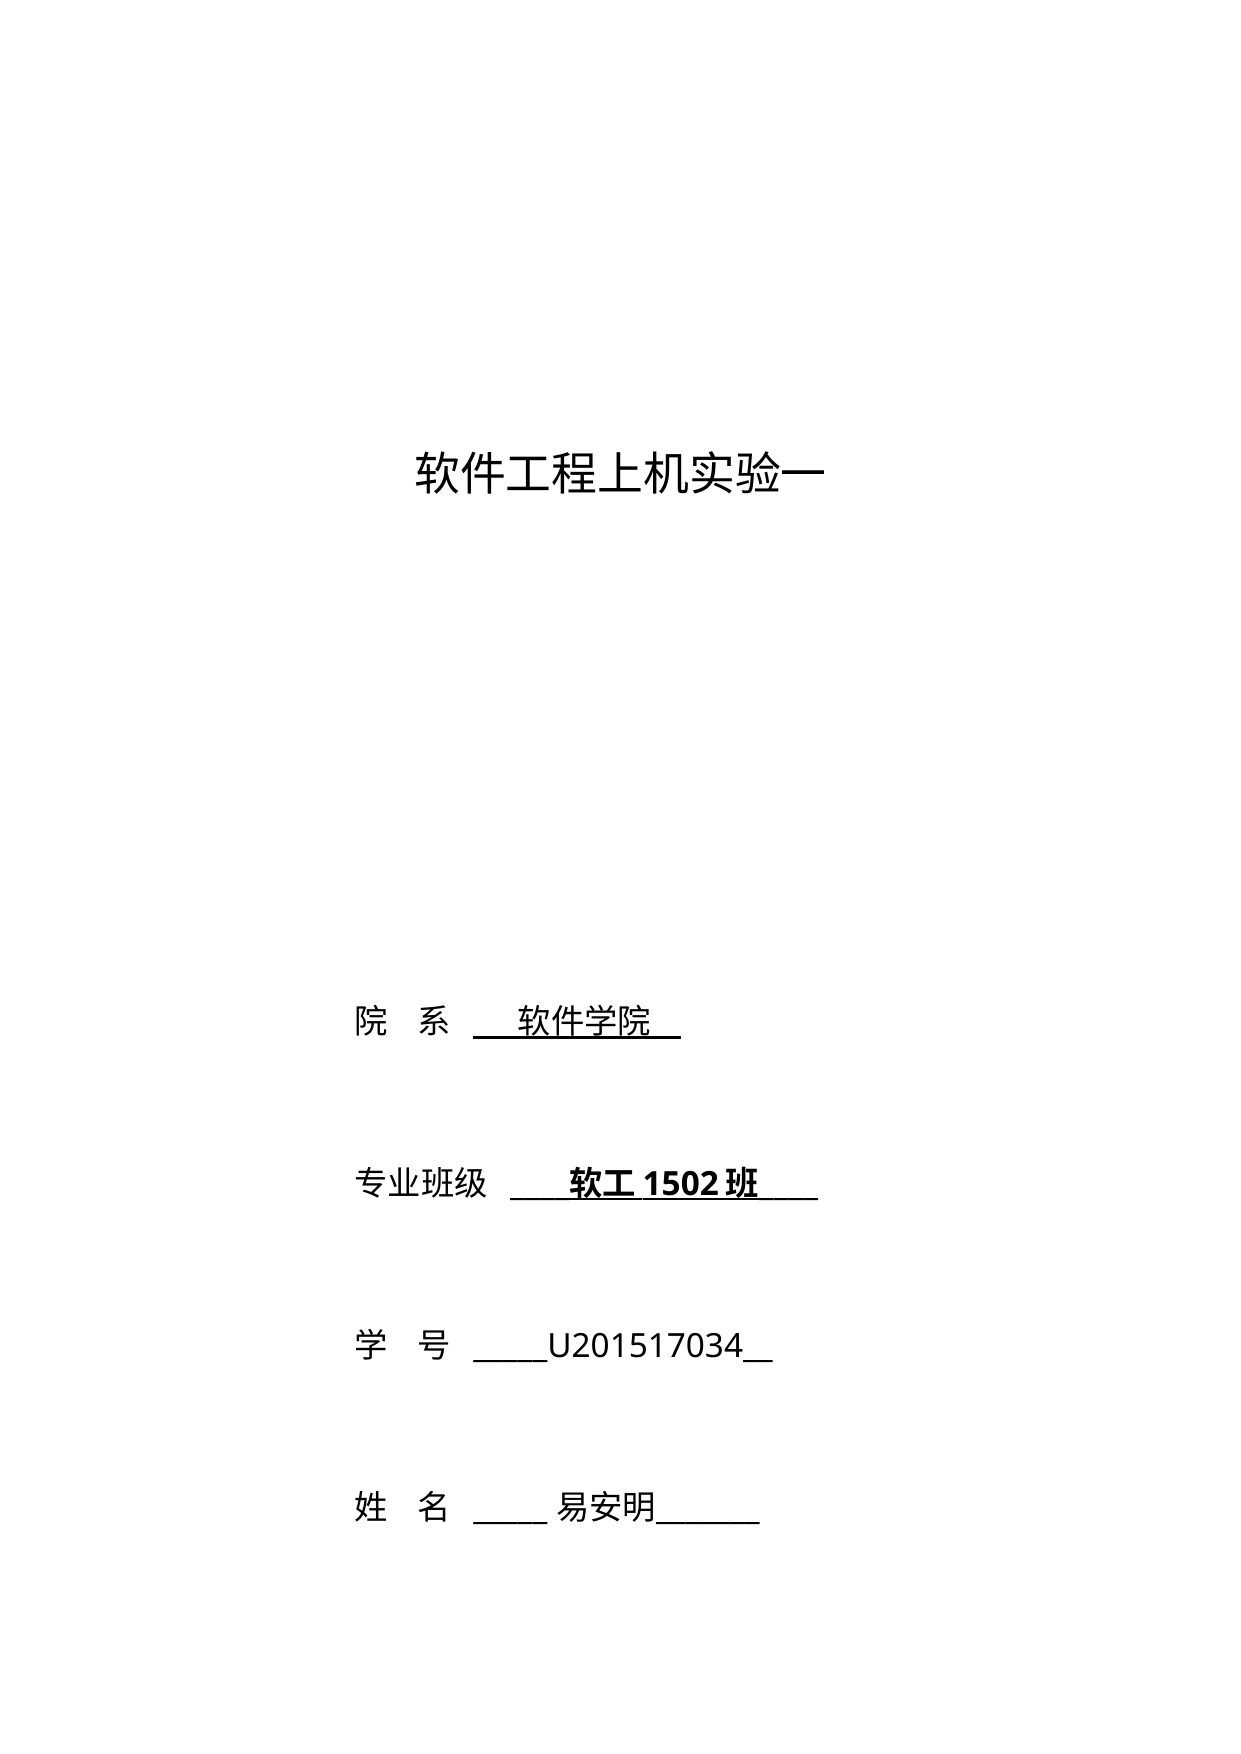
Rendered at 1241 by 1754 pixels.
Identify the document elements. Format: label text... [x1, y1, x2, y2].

text 院 系 软件学院 [187, 987, 1053, 1052]
text 软件工程上机实验一 [187, 422, 1053, 519]
text 学 号 _____U201517034__ [187, 1310, 1053, 1375]
text 专业班级 ____软工1502班____ [187, 1148, 1053, 1213]
text 姓 名 _____ 易安明_______ [187, 1472, 1053, 1537]
